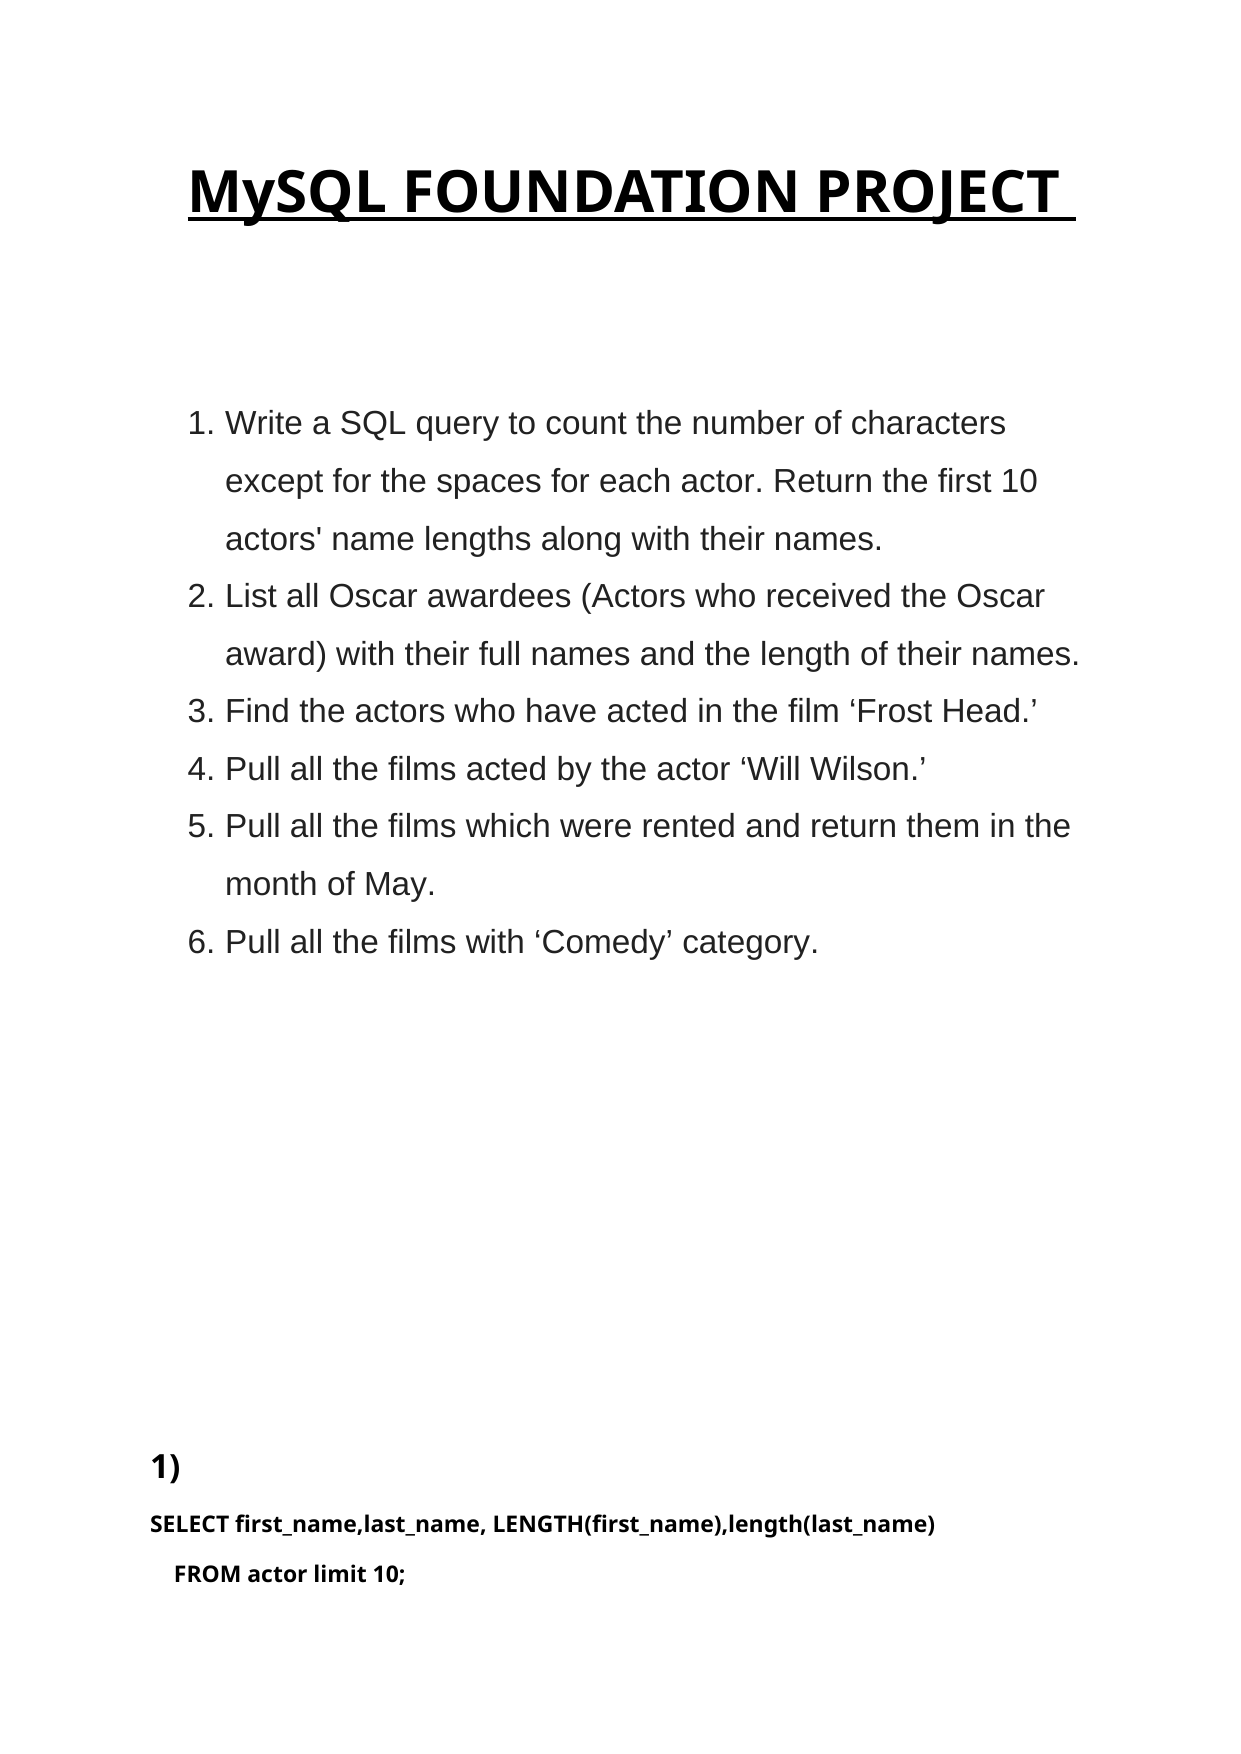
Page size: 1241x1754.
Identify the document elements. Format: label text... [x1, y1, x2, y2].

list Find the actors who have acted in the film ‘Frost Head.’ [187, 691, 1090, 730]
list Write a SQL query to count the number of characters except for the spaces for each actor. Return the first 10 actors' name lengths along with their names. [187, 403, 1090, 557]
list List all Oscar awardees (Actors who received the Oscar award) with their full names and the length of their names. [187, 576, 1090, 672]
text SELECT first_name,last_name, LENGTH(first_name),length(last_name) [150, 1508, 1090, 1539]
list Pull all the films with ‘Comedy’ category. [187, 922, 1090, 960]
text 1) [150, 1442, 1090, 1488]
list Pull all the films which were rented and return them in the month of May. [187, 807, 1090, 903]
text FROM actor limit 10; [150, 1558, 1090, 1590]
text MySQL FOUNDATION PROJECT [187, 150, 1090, 229]
list Pull all the films acted by the actor ‘Will Wilson.’ [187, 749, 1090, 787]
